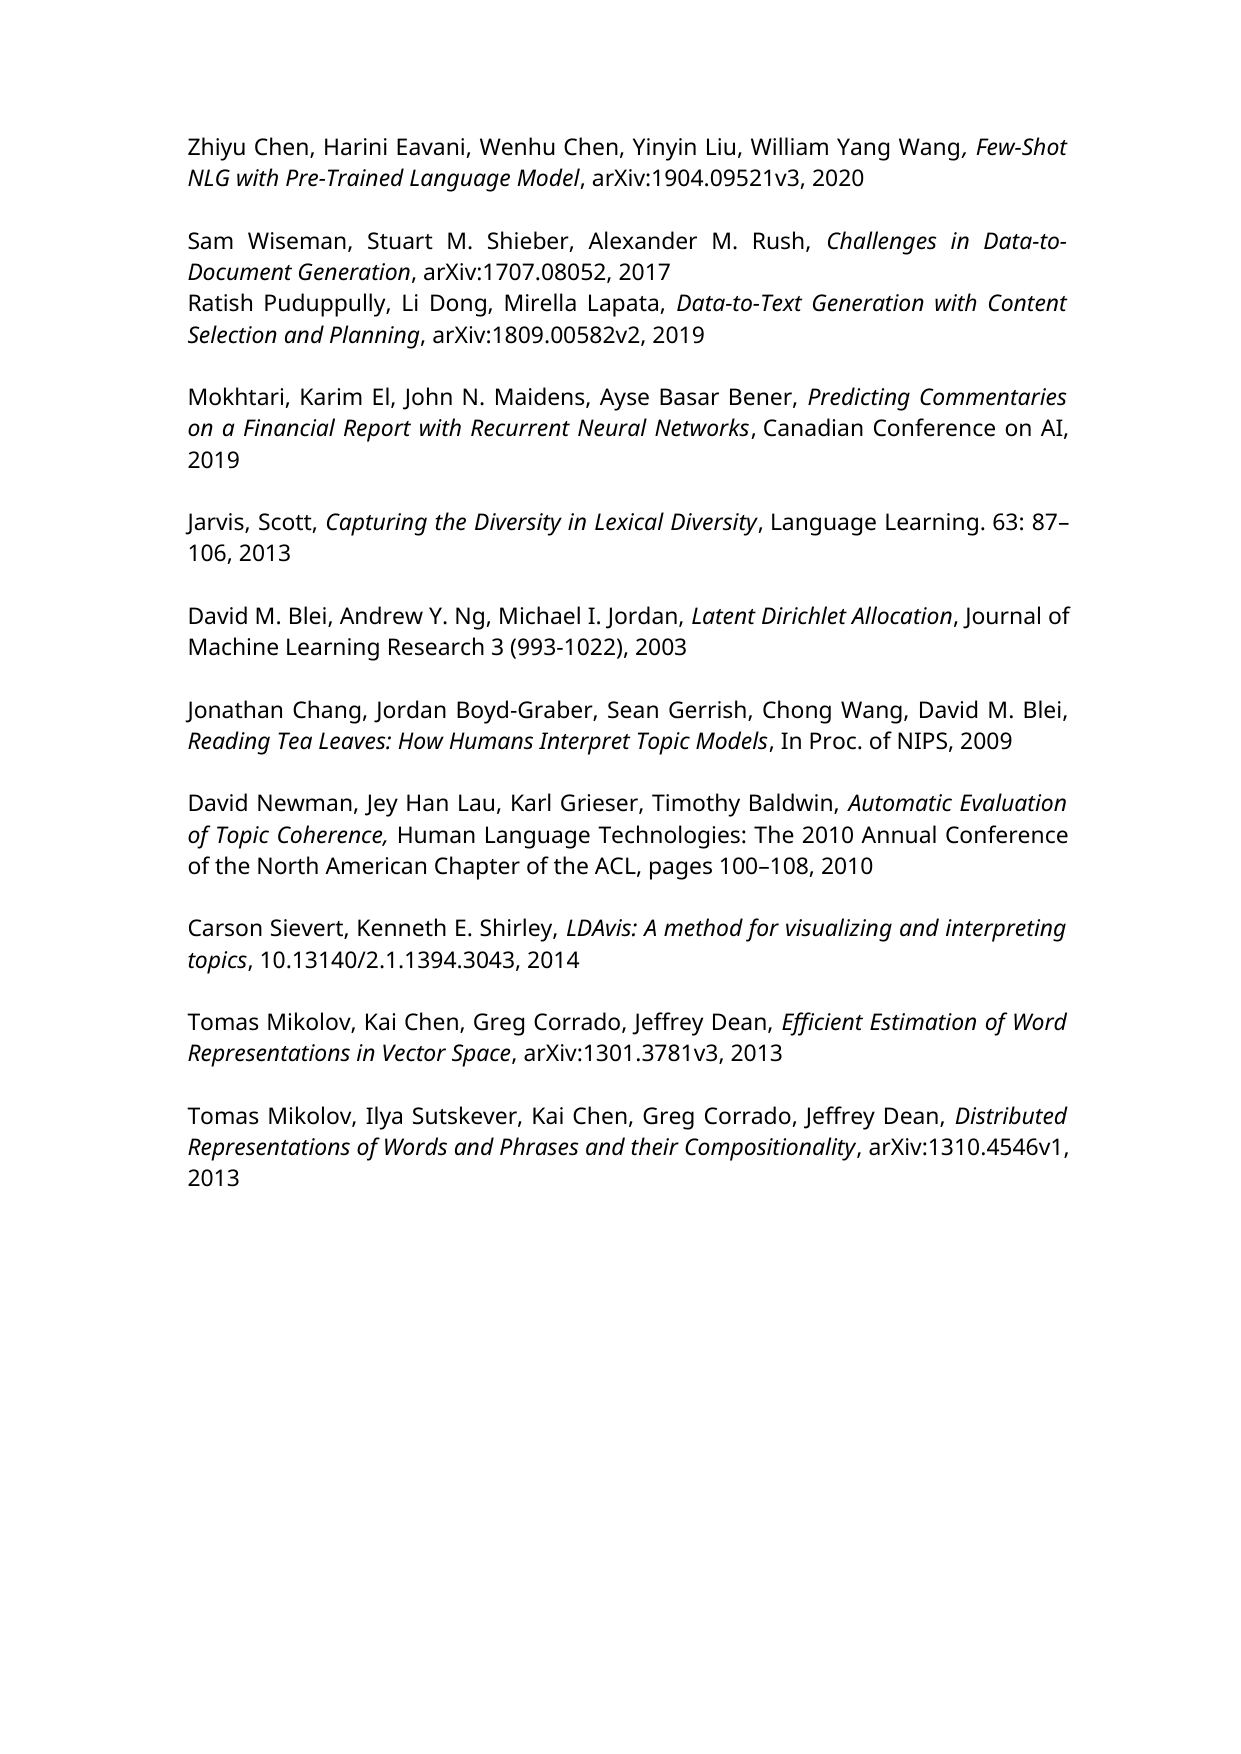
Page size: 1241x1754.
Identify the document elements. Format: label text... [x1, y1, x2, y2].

text Jonathan Chang, Jordan Boyd-Graber, Sean Gerrish, Chong Wang, David M. Blei, Reading Tea Leaves: How Humans Interpret Topic Models, In Proc. of NIPS, 2009 [187, 694, 1070, 756]
text Jarvis, Scott, Capturing the Diversity in Lexical Diversity, Language Learning. 63: 87–106, 2013 [187, 506, 1070, 569]
text David M. Blei, Andrew Y. Ng, Michael I. Jordan, Latent Dirichlet Allocation, Journal of Machine Learning Research 3 (993-1022), 2003 [187, 600, 1070, 662]
text Carson Sievert, Kenneth E. Shirley, LDAvis: A method for visualizing and interpreting topics, 10.13140/2.1.1394.3043, 2014 [187, 912, 1070, 975]
text David Newman, Jey Han Lau, Karl Grieser, Timothy Baldwin, Automatic Evaluation of Topic Coherence, Human Language Technologies: The 2010 Annual Conference of the North American Chapter of the ACL, pages 100–108, 2010 [187, 787, 1070, 881]
text Sam Wiseman, Stuart M. Shieber, Alexander M. Rush, Challenges in Data-to-Document Generation, arXiv:1707.08052, 2017 [187, 225, 1070, 287]
text Zhiyu Chen, Harini Eavani, Wenhu Chen, Yinyin Liu, William Yang Wang, Few-Shot NLG with Pre-Trained Language Model, arXiv:1904.09521v3, 2020 [187, 131, 1070, 194]
text Ratish Puduppully, Li Dong, Mirella Lapata, Data-to-Text Generation with Content Selection and Planning, arXiv:1809.00582v2, 2019 [187, 287, 1070, 350]
text Tomas Mikolov, Ilya Sutskever, Kai Chen, Greg Corrado, Jeffrey Dean, Distributed Representations of Words and Phrases and their Compositionality, arXiv:1310.4546v1, 2013 [187, 1100, 1070, 1194]
text Tomas Mikolov, Kai Chen, Greg Corrado, Jeffrey Dean, Efficient Estimation of Word Representations in Vector Space, arXiv:1301.3781v3, 2013 [187, 1006, 1070, 1069]
text Mokhtari, Karim El, John N. Maidens, Ayse Basar Bener, Predicting Commentaries on a Financial Report with Recurrent Neural Networks, Canadian Conference on AI, 2019 [187, 381, 1070, 475]
